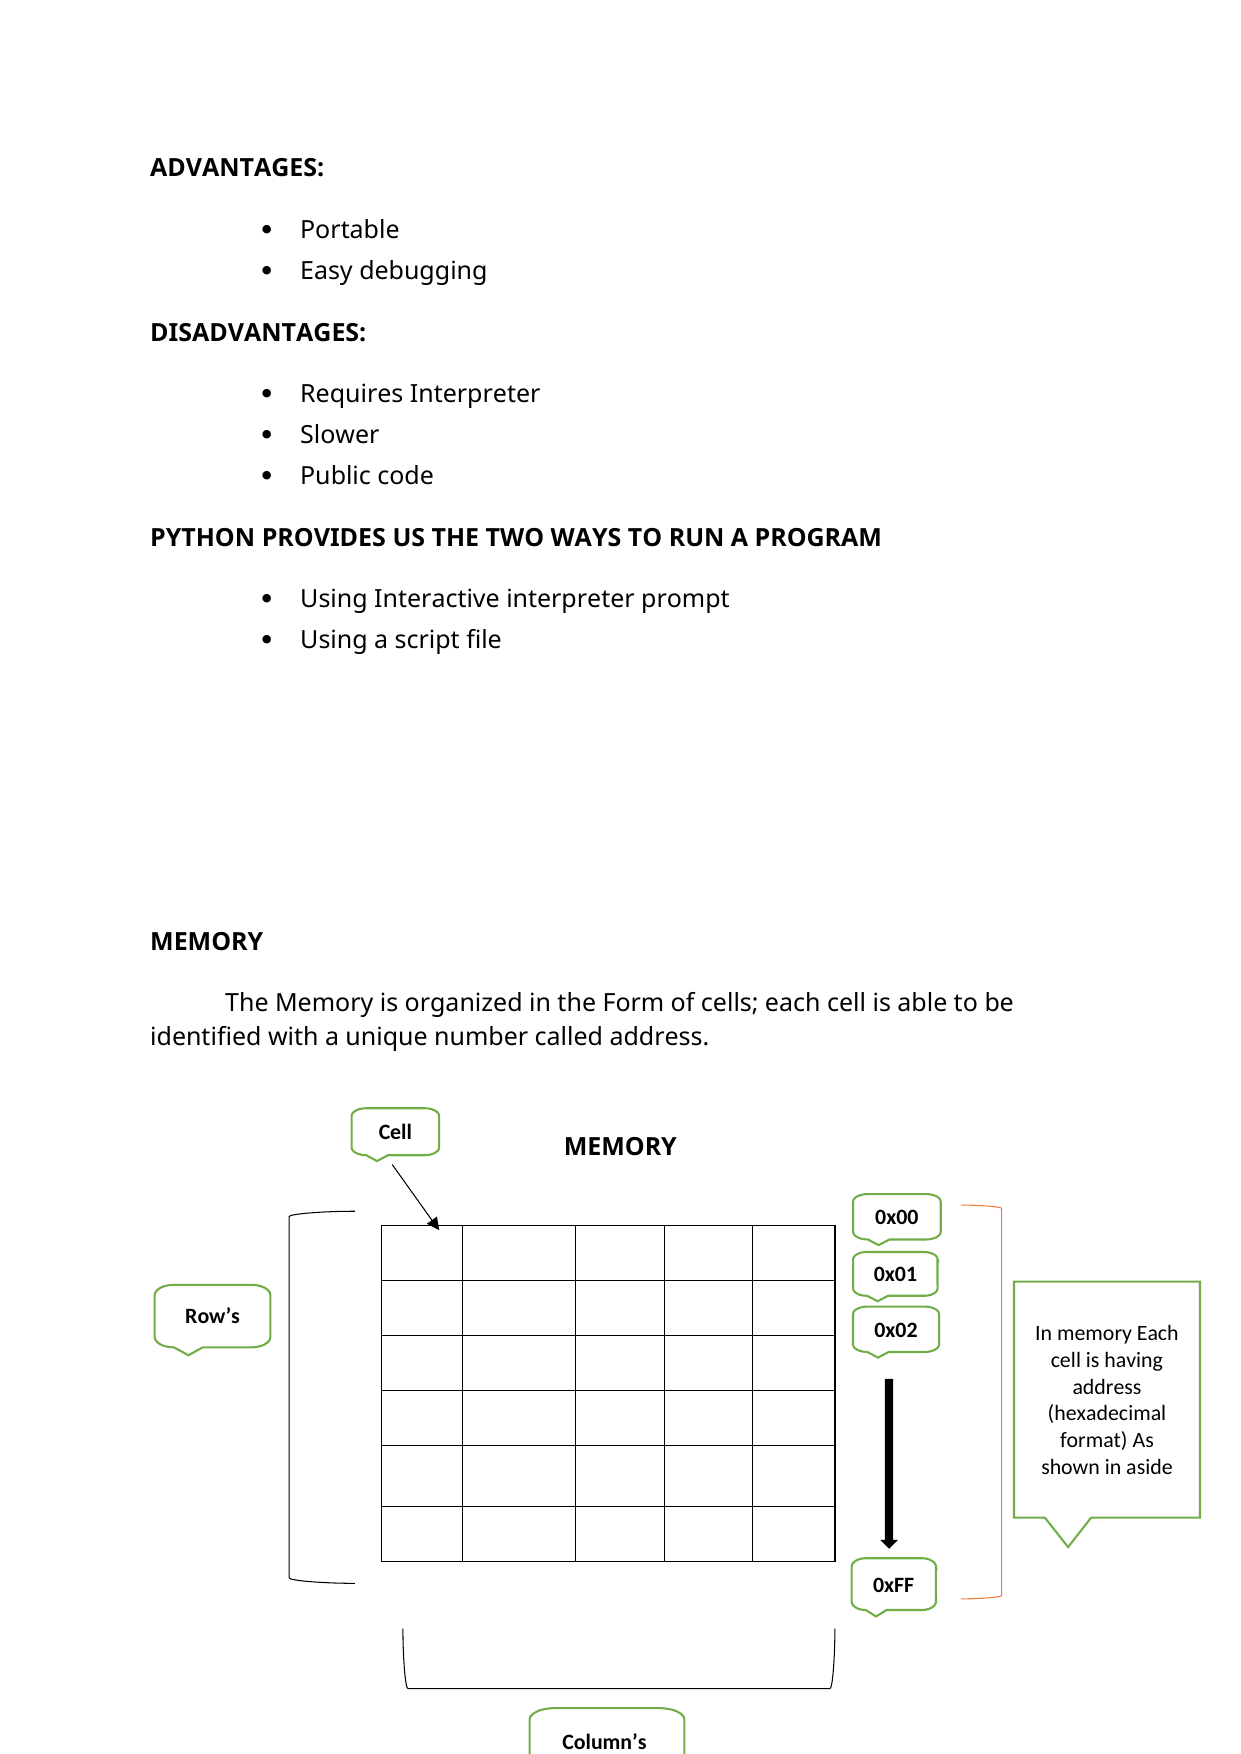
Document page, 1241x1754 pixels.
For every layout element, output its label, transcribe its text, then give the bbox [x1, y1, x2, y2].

text PYTHON PROVIDES US THE TWO WAYS TO RUN A PROGRAM [150, 519, 1090, 553]
table_header [665, 1226, 752, 1279]
table_cell [576, 1281, 664, 1335]
text DISADVANTAGES: [150, 314, 1090, 348]
table_cell [382, 1507, 462, 1561]
table_cell [665, 1336, 752, 1390]
table_cell [665, 1446, 752, 1506]
table_cell [382, 1391, 462, 1445]
table_cell [576, 1336, 664, 1390]
text MEMORY [150, 923, 1090, 957]
table_cell [665, 1507, 752, 1561]
text MEMORY [150, 1129, 1090, 1163]
table_cell [463, 1446, 575, 1506]
table_cell [753, 1336, 834, 1390]
table_cell [382, 1446, 462, 1506]
table_cell [753, 1391, 834, 1445]
table_cell [576, 1446, 664, 1506]
table_cell [463, 1336, 575, 1390]
table_cell [463, 1281, 575, 1335]
table_cell [665, 1391, 752, 1445]
text The Memory is organized in the Form of cells; each cell is able to be identified with a unique number called address. [150, 985, 1090, 1053]
list Slower [262, 417, 1090, 451]
text ADVANTAGES: [150, 150, 1090, 184]
table_cell [665, 1281, 752, 1335]
table_cell [463, 1507, 575, 1561]
table_cell [382, 1281, 462, 1335]
table_header [463, 1226, 575, 1279]
table_cell [576, 1391, 664, 1445]
table_header [576, 1226, 664, 1279]
table_cell [753, 1507, 834, 1561]
list Using Interactive interpreter prompt [262, 581, 1090, 615]
list Easy debugging [262, 252, 1090, 287]
table_cell [753, 1446, 834, 1506]
table_cell [753, 1281, 834, 1335]
list Portable [262, 212, 1090, 246]
list Using a script file [262, 622, 1090, 656]
table_cell [463, 1391, 575, 1445]
list Requires Interpreter [262, 376, 1090, 410]
table_header [753, 1226, 834, 1279]
table_header [382, 1226, 462, 1279]
list Public code [262, 457, 1090, 492]
table_cell [382, 1336, 462, 1390]
table_cell [576, 1507, 664, 1561]
